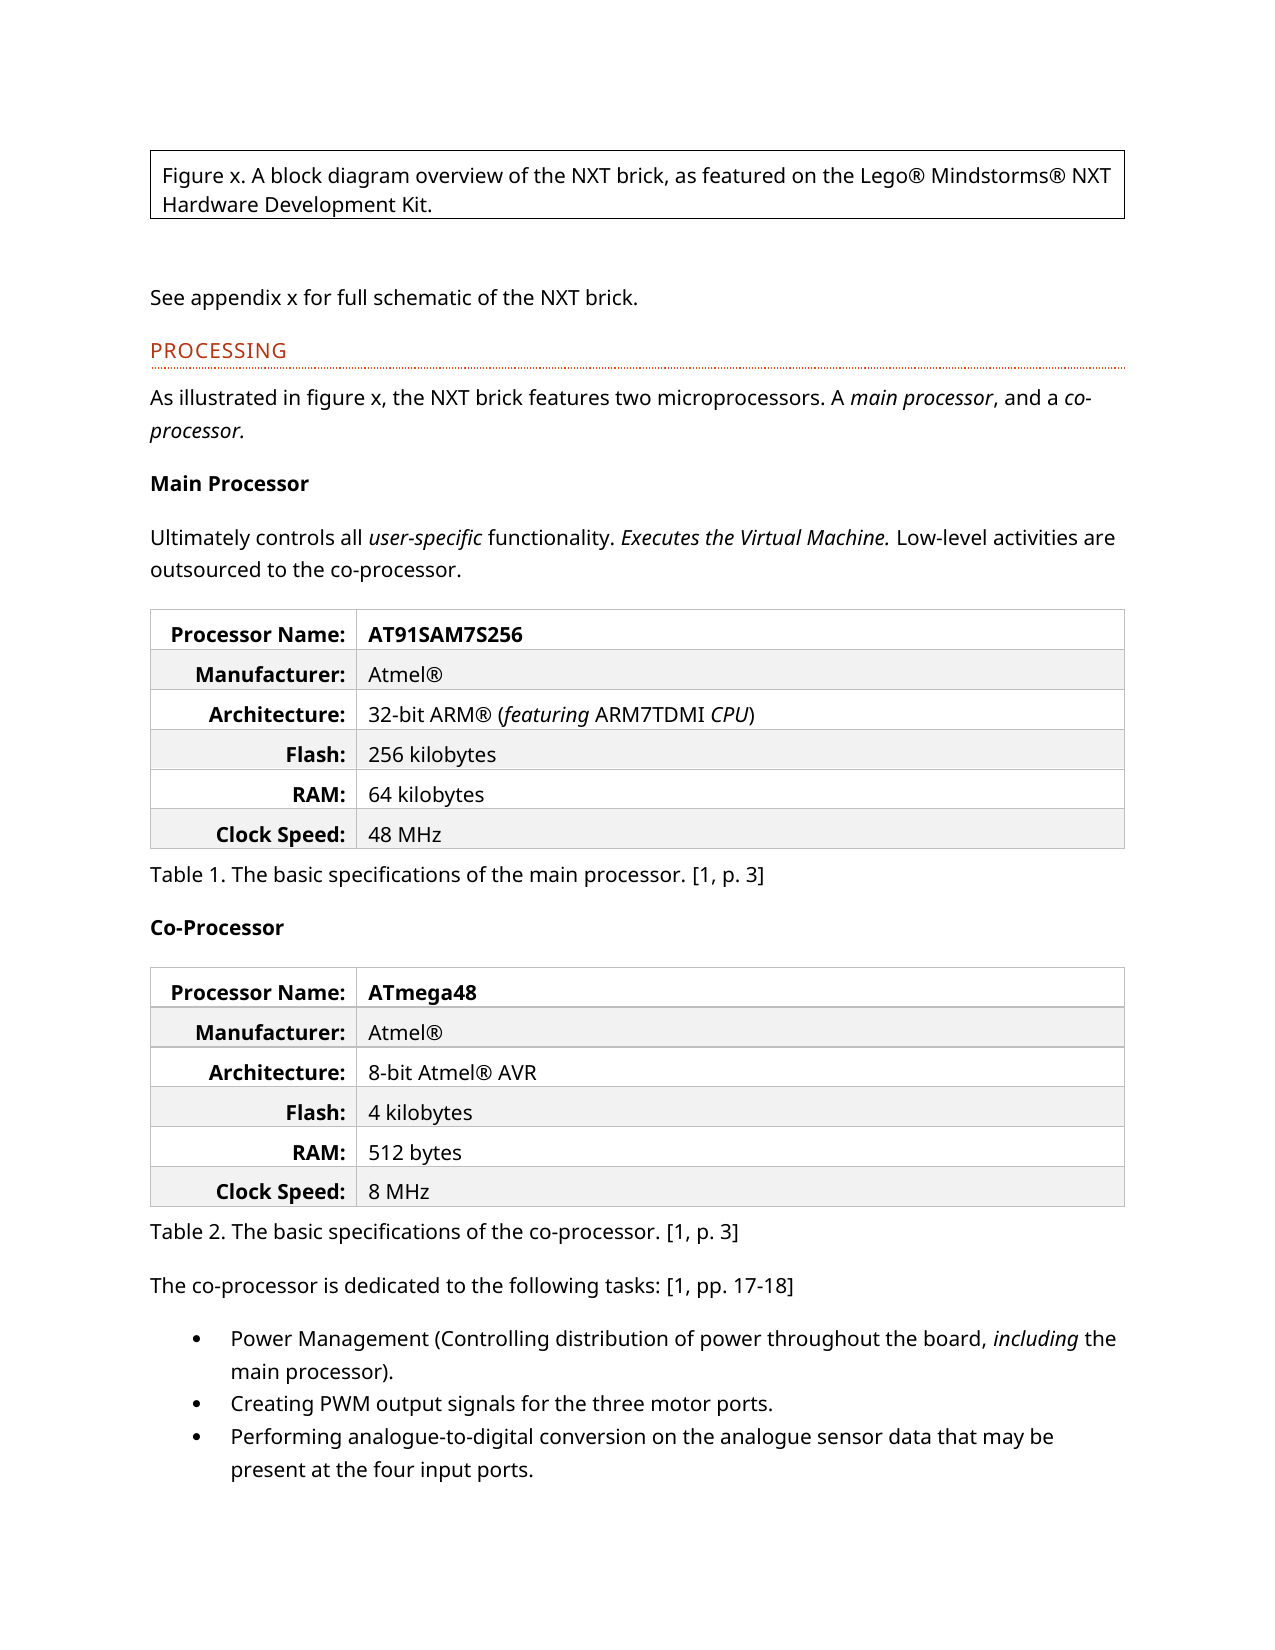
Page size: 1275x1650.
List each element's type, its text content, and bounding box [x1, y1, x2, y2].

subtitle Processing [150, 337, 1125, 369]
table_cell 4 kilobytes [357, 1087, 1124, 1126]
table_cell 512 bytes [357, 1127, 1124, 1166]
table_cell 64 kilobytes [357, 770, 1124, 808]
table_cell Manufacturer: [151, 650, 356, 689]
list Creating PWM output signals for the three motor ports. [193, 1389, 1125, 1418]
table_header Processor Name: [151, 968, 356, 1006]
text Co-Processor [150, 913, 1125, 942]
table_cell 48 MHz [357, 809, 1124, 848]
text Table 2. The basic specifications of the co-processor. [150, 1217, 1125, 1246]
text Table 1. The basic specifications of the main processor. [150, 860, 1125, 888]
table_cell 8 MHz [357, 1167, 1124, 1206]
table_cell Flash: [151, 1087, 356, 1126]
table_cell 256 kilobytes [357, 730, 1124, 768]
table_header AT91SAM7S256 [357, 610, 1124, 649]
table_cell Manufacturer: [151, 1008, 356, 1046]
table_cell Architecture: [151, 1048, 356, 1086]
table_cell Atmel® [357, 1008, 1124, 1046]
table_cell RAM: [151, 1127, 356, 1166]
text Main Processor [150, 469, 1125, 498]
table_cell Atmel® [357, 650, 1124, 689]
text Ultimately controls all user-specific functionality. Executes the Virtual Machine. Low-level activities are outsourced to the co-processor. [150, 523, 1125, 584]
text The co-processor is dedicated to the following tasks: [150, 1271, 1125, 1299]
table_cell Clock Speed: [151, 1167, 356, 1206]
text See appendix x for full schematic of the NXT brick. [150, 283, 1125, 312]
table_cell Flash: [151, 730, 356, 768]
table_cell 8-bit Atmel® AVR [357, 1048, 1124, 1086]
table_cell Figure x. A block diagram overview of the NXT brick, as featured on the Lego® Mindstorms® NXT Hardware Development Kit. [151, 151, 1124, 218]
table_cell RAM: [151, 770, 356, 808]
text As illustrated in figure x, the NXT brick features two microprocessors. A main processor, and a co-processor. [150, 383, 1125, 444]
table_cell Architecture: [151, 690, 356, 728]
list Performing analogue-to-digital conversion on the analogue sensor data that may be present at the four input ports. [193, 1422, 1125, 1483]
table_header Processor Name: [151, 610, 356, 649]
list Power Management (Controlling distribution of power throughout the board, including the main processor). [193, 1324, 1125, 1385]
table_header ATmega48 [357, 968, 1124, 1006]
table_cell 32-bit ARM® (featuring ARM7TDMI CPU) [357, 690, 1124, 728]
table_cell Clock Speed: [151, 809, 356, 848]
